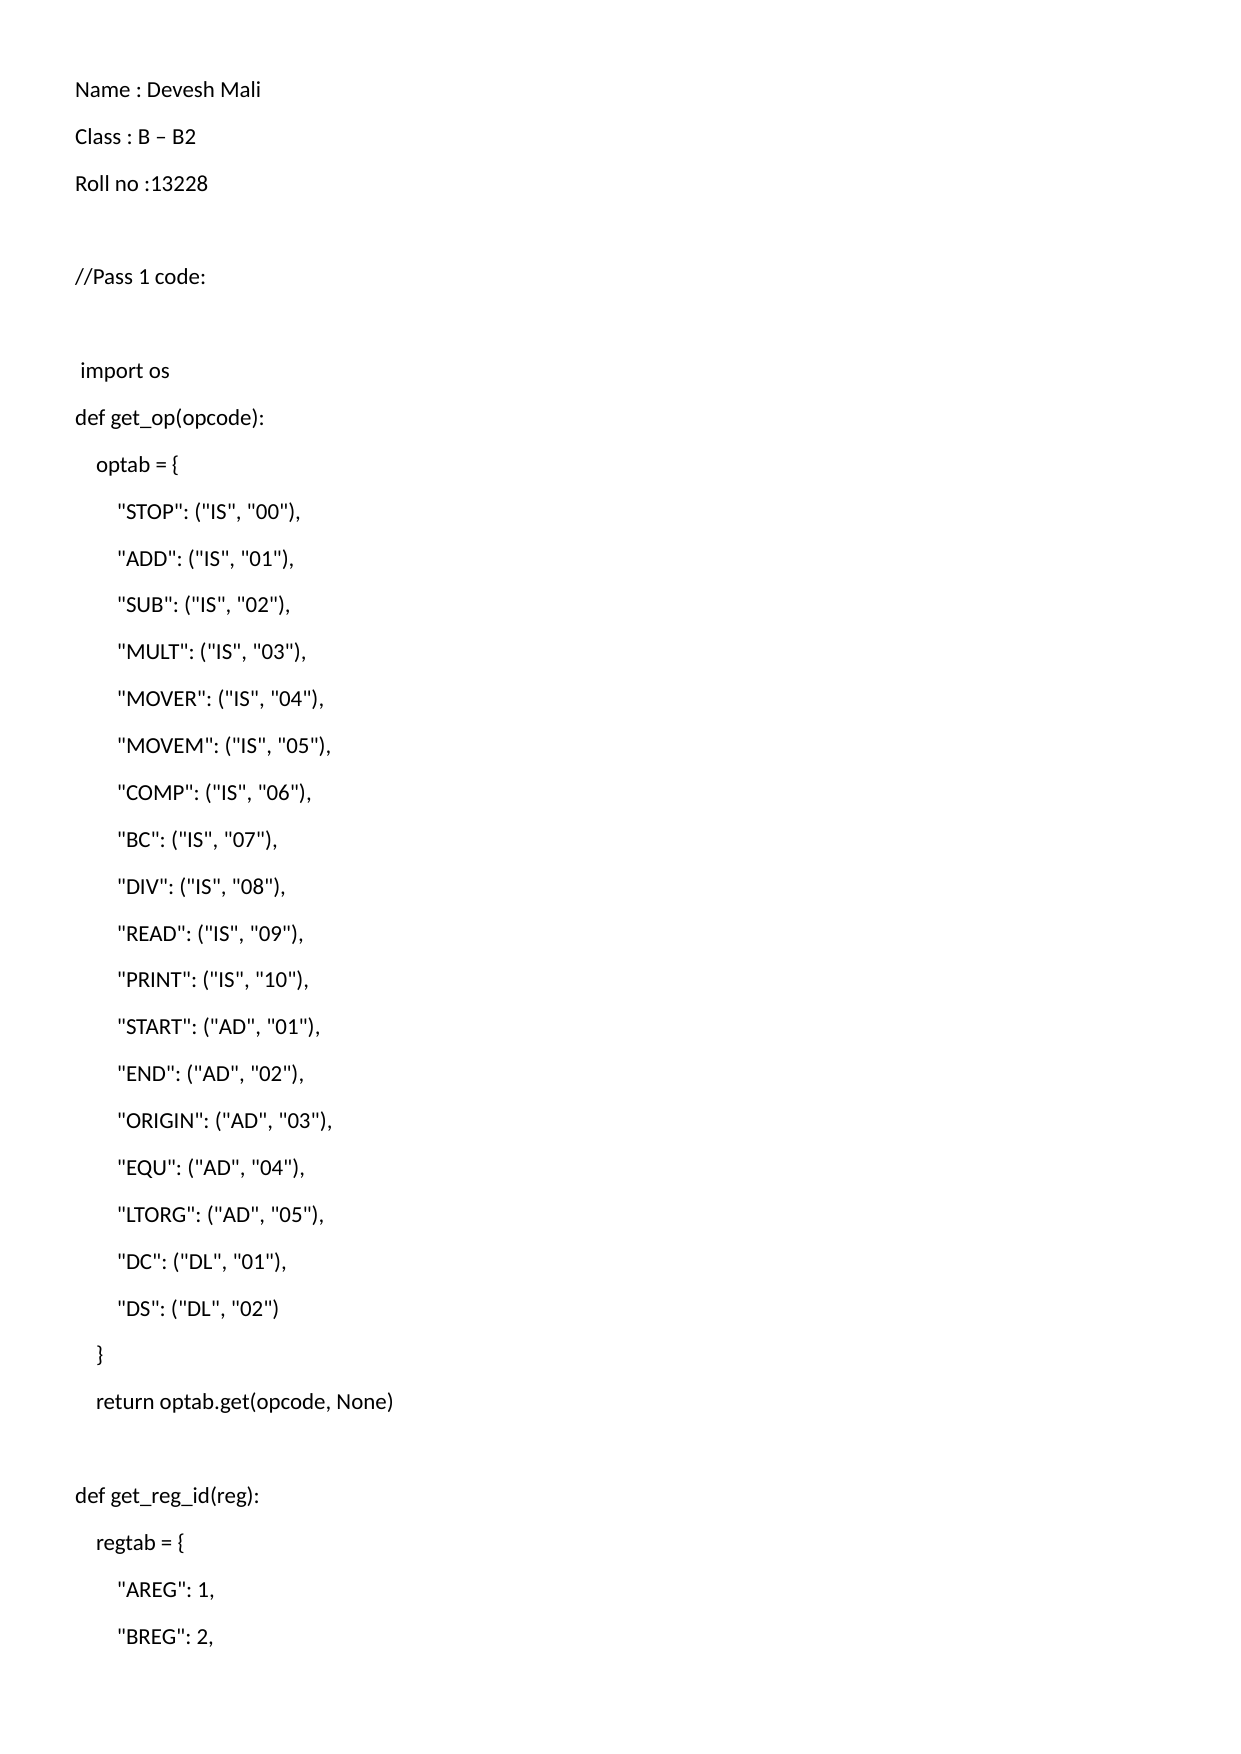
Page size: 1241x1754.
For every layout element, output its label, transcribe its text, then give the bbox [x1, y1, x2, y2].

text //Pass 1 code: [75, 262, 1165, 291]
text "PRINT": ("IS", "10"), [75, 966, 1165, 994]
text optab = { [75, 450, 1165, 478]
text "ORIGIN": ("AD", "03"), [75, 1106, 1165, 1134]
text "MOVEM": ("IS", "05"), [75, 731, 1165, 759]
text } [75, 1341, 1165, 1369]
text "BREG": 2, [75, 1622, 1165, 1650]
text "AREG": 1, [75, 1575, 1165, 1603]
text def get_op(opcode): [75, 403, 1165, 431]
text return optab.get(opcode, None) [75, 1387, 1165, 1416]
text def get_reg_id(reg): [75, 1481, 1165, 1509]
text Roll no :13228 [75, 169, 1165, 197]
text "DS": ("DL", "02") [75, 1294, 1165, 1322]
text "MULT": ("IS", "03"), [75, 637, 1165, 666]
text "READ": ("IS", "09"), [75, 919, 1165, 947]
text "MOVER": ("IS", "04"), [75, 684, 1165, 712]
text "LTORG": ("AD", "05"), [75, 1200, 1165, 1228]
text regtab = { [75, 1528, 1165, 1556]
text import os [75, 356, 1165, 384]
text "COMP": ("IS", "06"), [75, 778, 1165, 806]
text "END": ("AD", "02"), [75, 1059, 1165, 1087]
text Class : B – B2 [75, 122, 1165, 150]
text "DC": ("DL", "01"), [75, 1247, 1165, 1275]
text "ADD": ("IS", "01"), [75, 544, 1165, 572]
text "SUB": ("IS", "02"), [75, 591, 1165, 619]
text "STOP": ("IS", "00"), [75, 497, 1165, 525]
text "START": ("AD", "01"), [75, 1012, 1165, 1041]
text "DIV": ("IS", "08"), [75, 872, 1165, 900]
text Name : Devesh Mali [75, 75, 1165, 103]
text "BC": ("IS", "07"), [75, 825, 1165, 853]
text "EQU": ("AD", "04"), [75, 1153, 1165, 1181]
